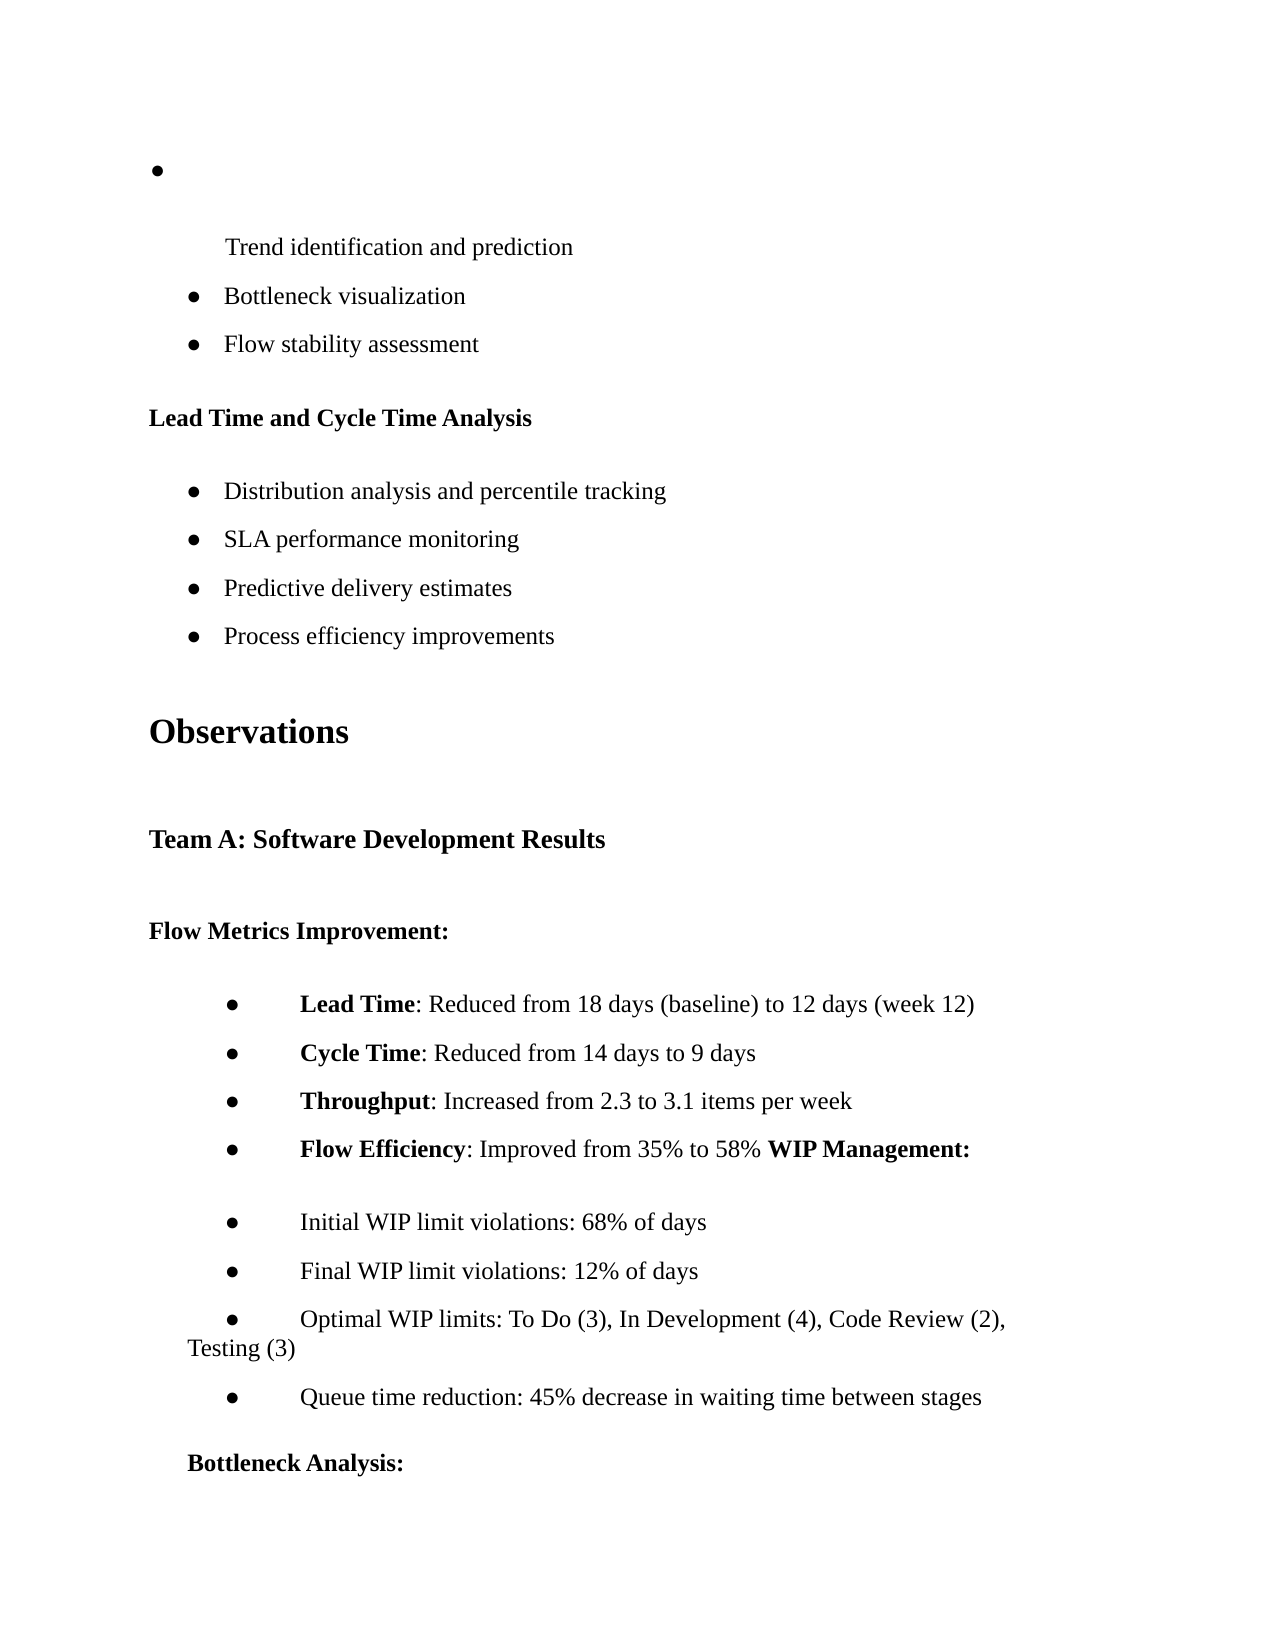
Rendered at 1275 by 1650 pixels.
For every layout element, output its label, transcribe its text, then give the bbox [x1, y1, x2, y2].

list SLA performance monitoring [186, 524, 1070, 553]
text Flow Metrics Improvement: [148, 916, 1071, 945]
list Process efficiency improvements [186, 621, 1070, 650]
list Distribution analysis and percentile tracking [186, 476, 1070, 504]
text Trend identification and prediction [225, 232, 1070, 261]
list Final WIP limit violations: 12% of days [187, 1256, 1070, 1284]
list Predictive delivery estimates [186, 573, 1070, 601]
list Bottleneck visualization [186, 281, 1070, 309]
list Flow Efficiency: Improved from 35% to 58% WIP Management: [187, 1134, 1070, 1163]
list Cycle Time: Reduced from 14 days to 9 days [187, 1038, 1070, 1066]
subtitle Observations [148, 710, 1071, 751]
list Queue time reduction: 45% decrease in waiting time between stages Bottleneck Analysis: [187, 1382, 1070, 1477]
subtitle Team A: Software Development Results [148, 823, 1071, 854]
list Throughput: Increased from 2.3 to 3.1 items per week [187, 1086, 1070, 1115]
text Lead Time and Cycle Time Analysis [148, 403, 1071, 432]
list Optimal WIP limits: To Do (3), In Development (4), Code Review (2), Testing (3) [187, 1304, 1070, 1362]
list Flow stability assessment [186, 329, 1070, 358]
list Initial WIP limit violations: 68% of days [187, 1207, 1070, 1236]
list Lead Time: Reduced from 18 days (baseline) to 12 days (week 12) [187, 989, 1070, 1018]
